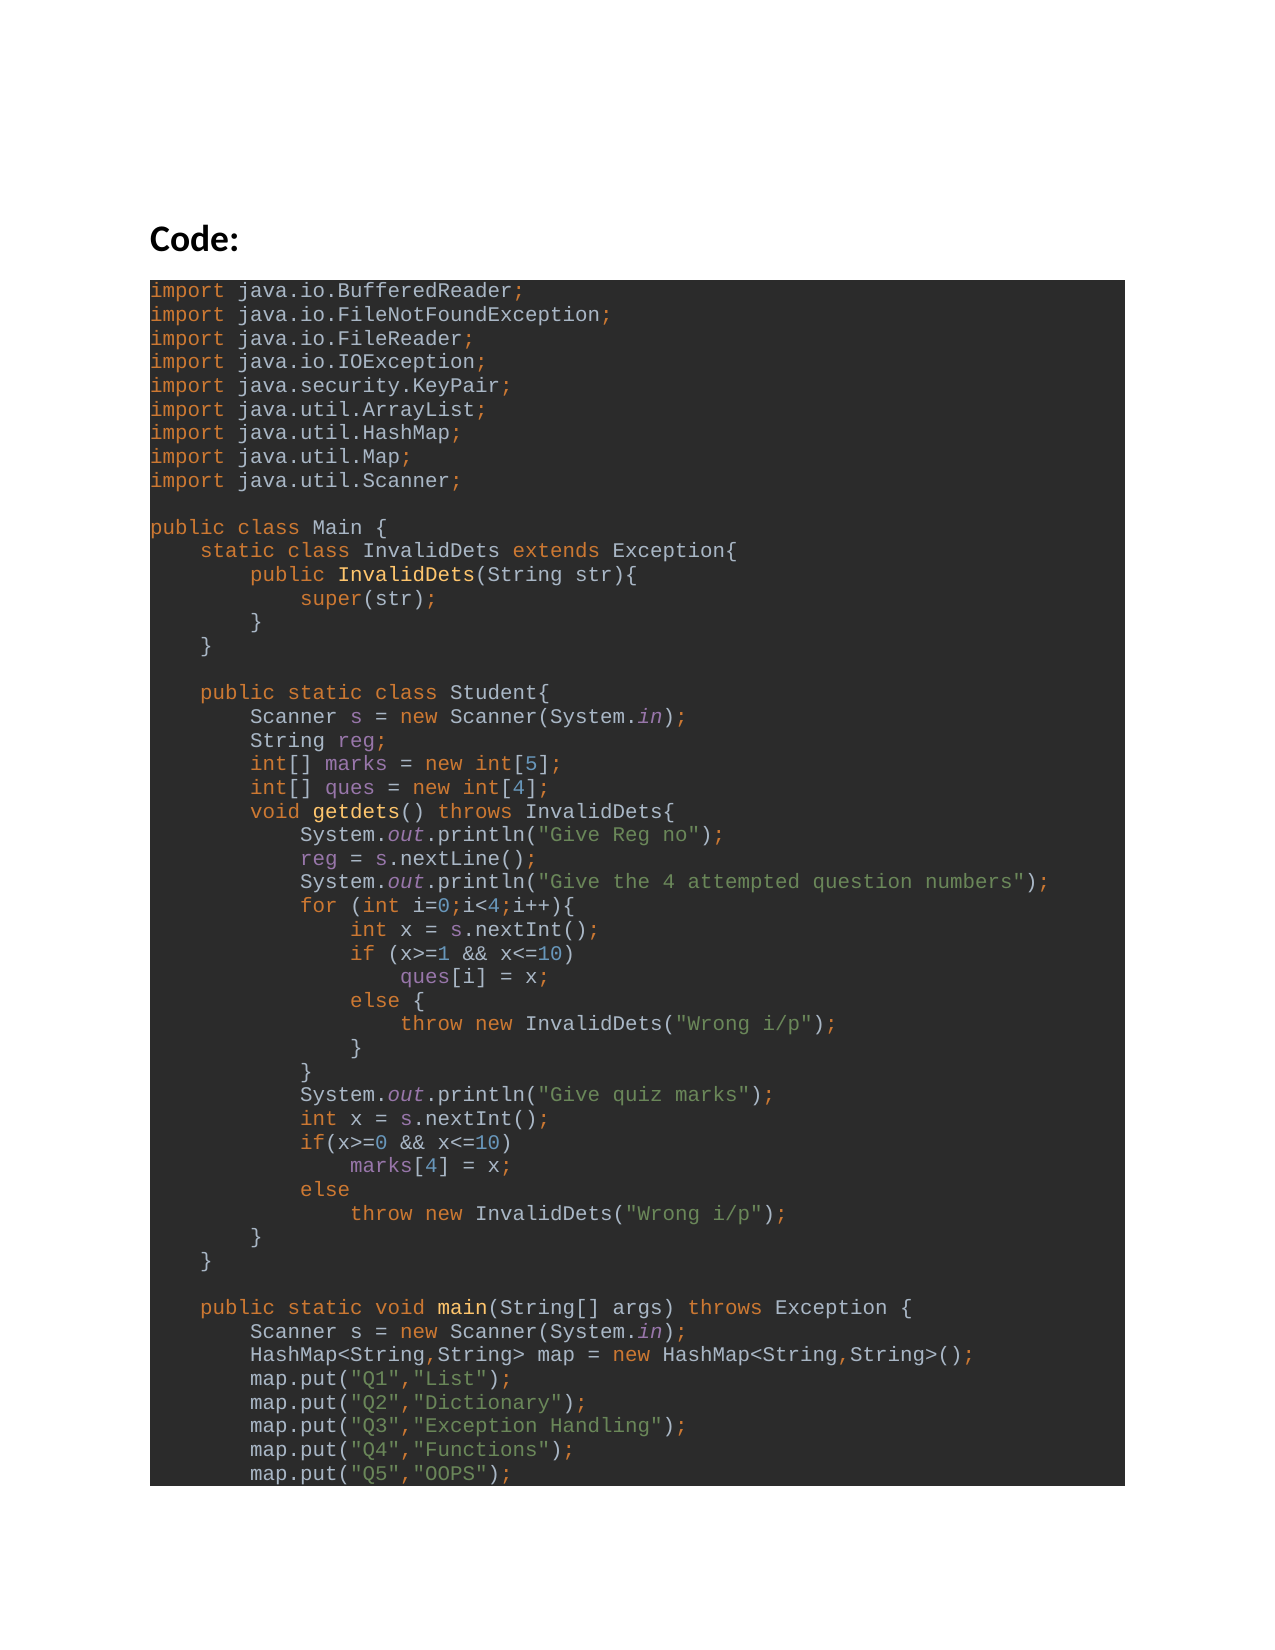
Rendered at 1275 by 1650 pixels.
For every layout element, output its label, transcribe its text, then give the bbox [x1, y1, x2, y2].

text Code: [150, 215, 1125, 261]
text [150, 280, 1125, 1486]
